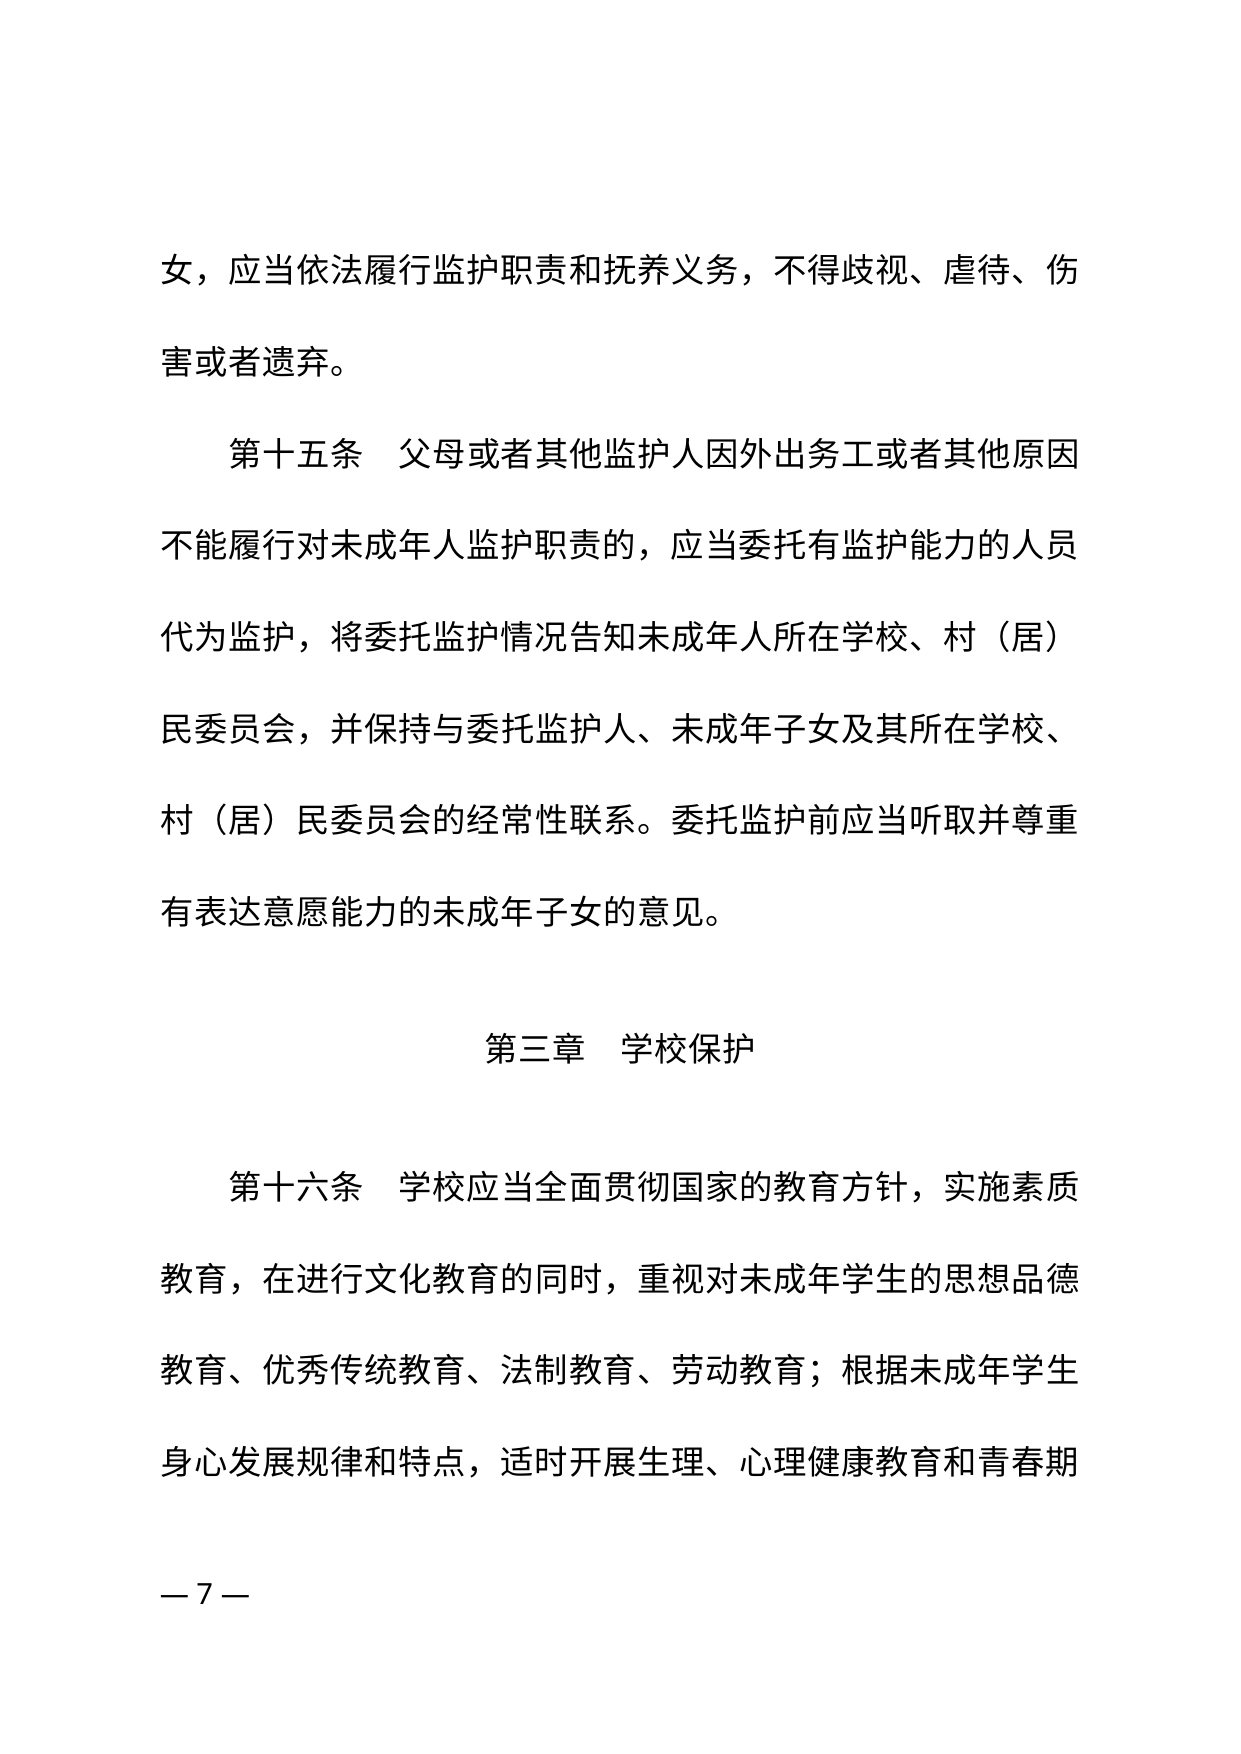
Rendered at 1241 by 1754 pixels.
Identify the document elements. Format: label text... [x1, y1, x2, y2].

text 第十五条 父母或者其他监护人因外出务工或者其他原因不能履行对未成年人监护职责的，应当委托有监护能力的人员代为监护，将委托监护情况告知未成年人所在学校、村（居）民委员会，并保持与委托监护人、未成年子女及其所在学校、村（居）民委员会的经常性联系。委托监护前应当听取并尊重有表达意愿能力的未成年子女的意见。 [160, 406, 1080, 956]
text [160, 222, 1080, 406]
text 第三章 学校保护 [160, 1001, 1080, 1093]
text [160, 1139, 1080, 1506]
